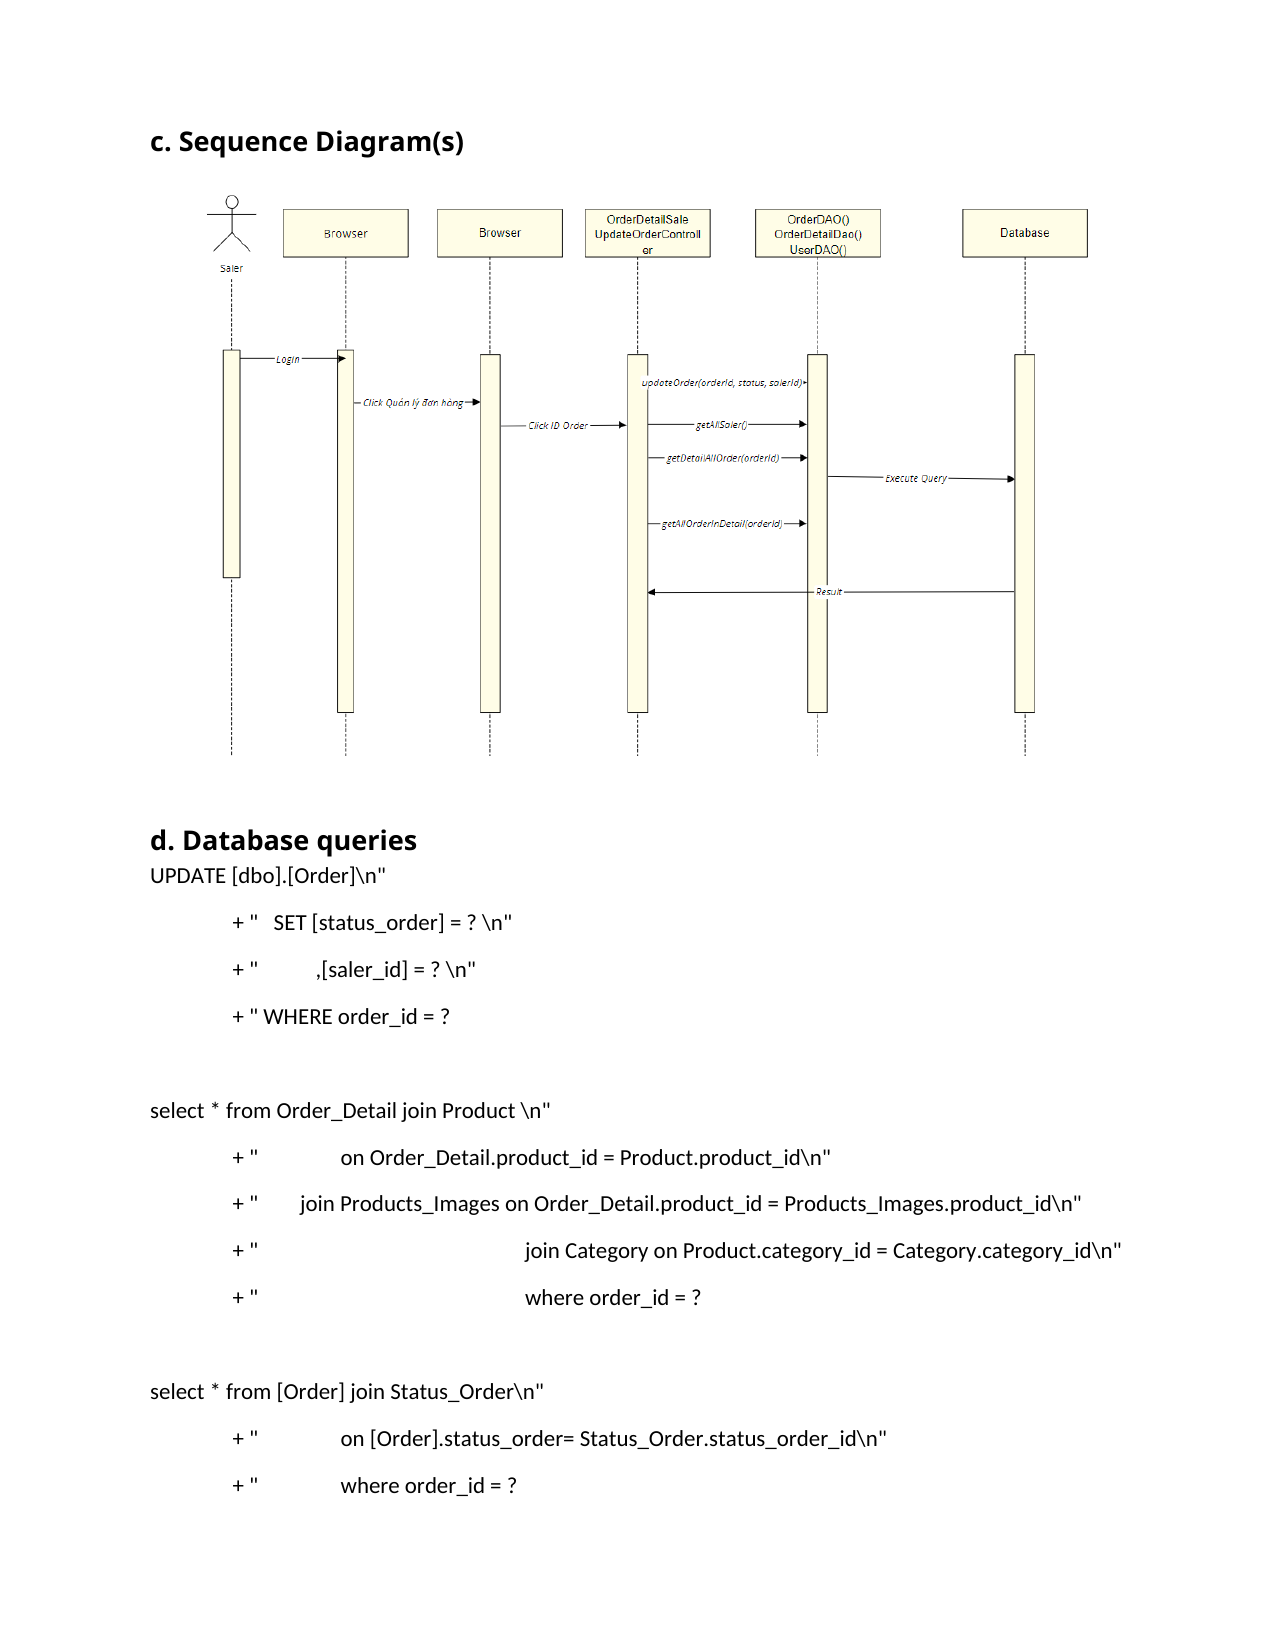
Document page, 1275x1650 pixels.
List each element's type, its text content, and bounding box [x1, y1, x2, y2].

subtitle d. Database queries [150, 822, 1125, 858]
text + " where order_id = ? [150, 1471, 1125, 1499]
picture [150, 162, 1125, 756]
text + " WHERE order_id = ? [150, 1002, 1125, 1030]
text + " where order_id = ? [150, 1283, 1125, 1311]
text select * from [Order] join Status_Order\n" [150, 1377, 1125, 1405]
text select * from Order_Detail join Product \n" [150, 1096, 1125, 1124]
text + " on Order_Detail.product_id = Product.product_id\n" [150, 1143, 1125, 1171]
text + " join Category on Product.category_id = Category.category_id\n" [150, 1236, 1125, 1264]
text + " SET [status_order] = ? \n" [150, 908, 1125, 936]
subtitle c. Sequence Diagram(s) [150, 122, 1125, 159]
text UPDATE [dbo].[Order]\n" [150, 861, 1125, 889]
text + " join Products_Images on Order_Detail.product_id = Products_Images.product_id\n" [150, 1189, 1125, 1217]
text + " ,[saler_id] = ? \n" [150, 955, 1125, 983]
text + " on [Order].status_order= Status_Order.status_order_id\n" [150, 1424, 1125, 1452]
